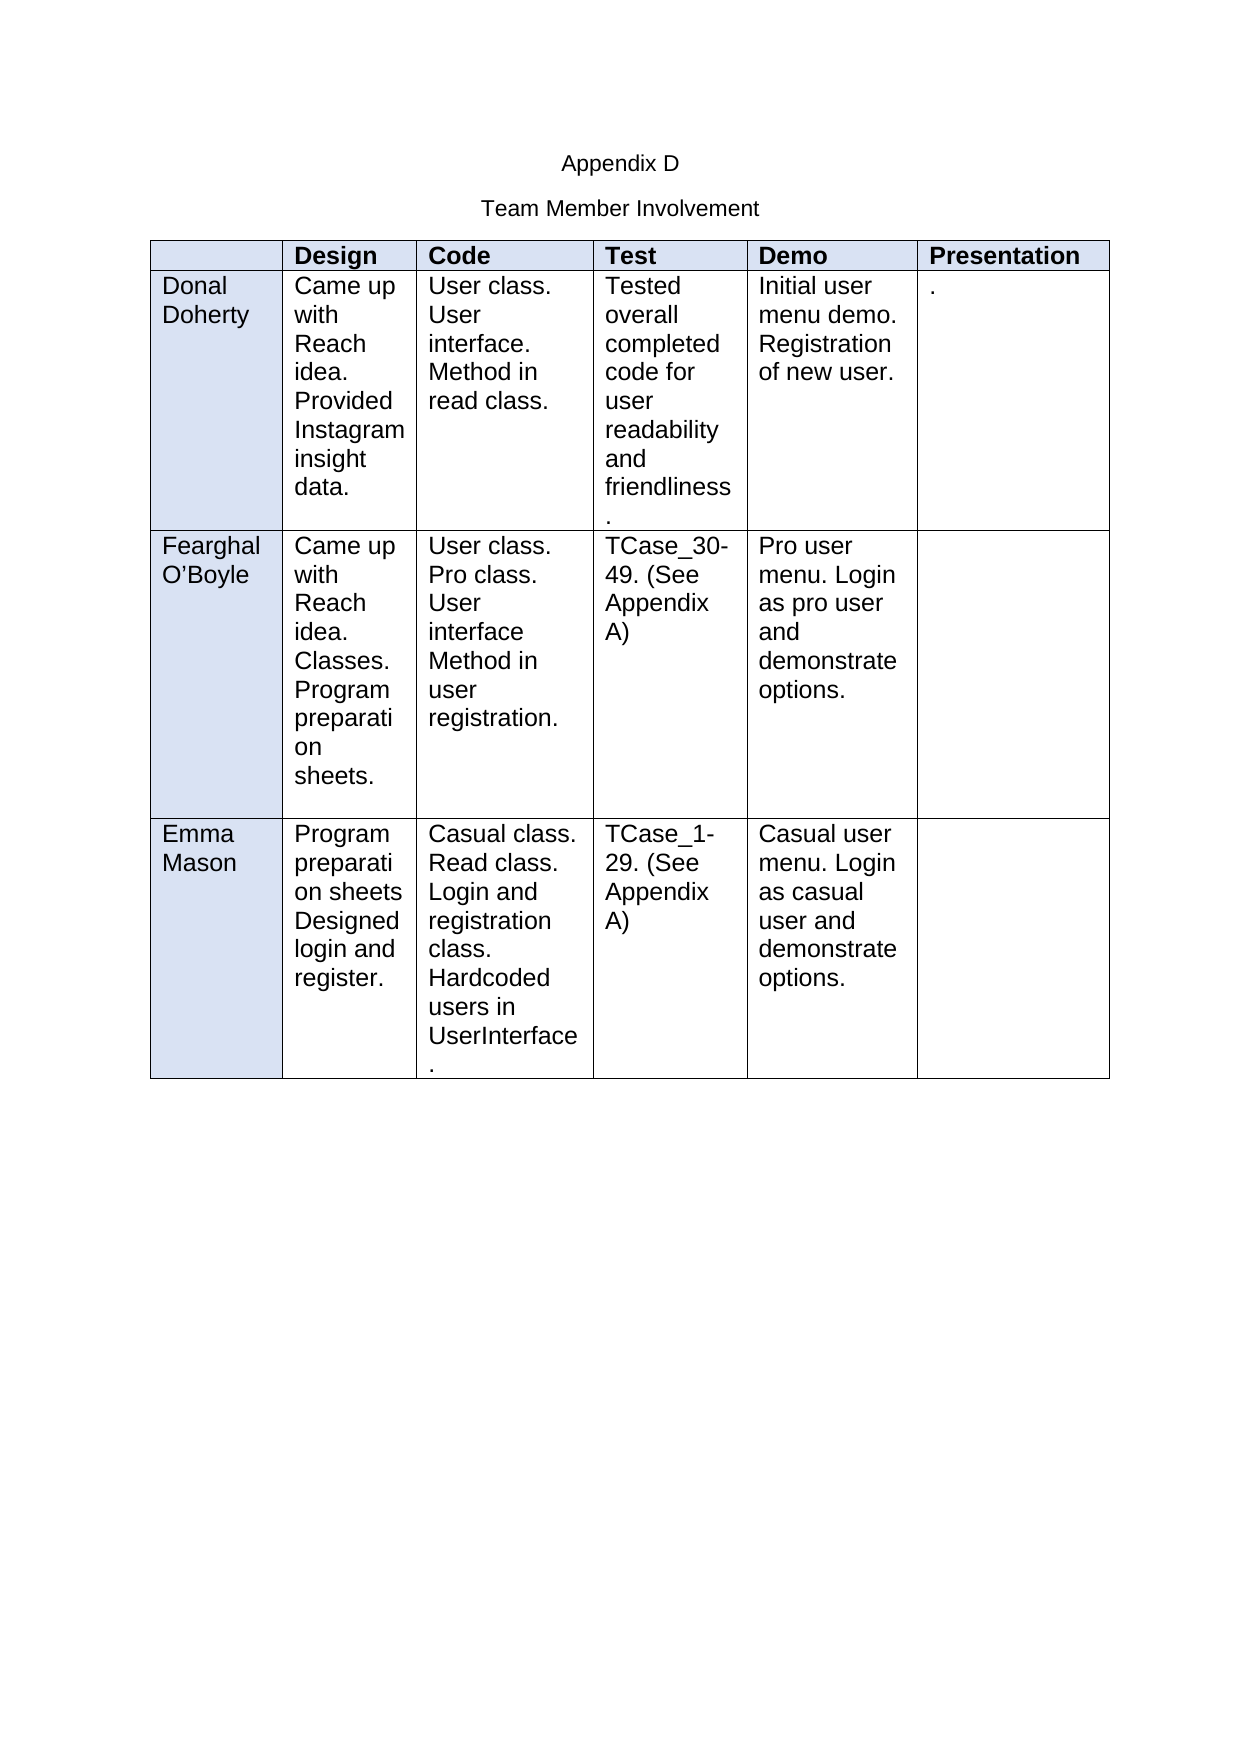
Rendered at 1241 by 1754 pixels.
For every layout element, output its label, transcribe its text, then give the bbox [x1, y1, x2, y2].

table_cell . [918, 271, 1109, 530]
text Appendix D [150, 150, 1090, 176]
table_cell User class. Pro class. User interface Method in user registration. [417, 531, 593, 818]
table_cell Fearghal O’Boyle [151, 531, 282, 818]
table_cell [918, 819, 1109, 1078]
table_cell [918, 531, 1109, 818]
table_cell Came up with Reach idea. Provided Instagram insight data. [283, 271, 416, 530]
table_header Code [417, 241, 593, 270]
table_cell TCase_30-49. (See Appendix A) [594, 531, 747, 818]
table_header Demo [748, 241, 917, 270]
table_cell Casual user menu. Login as casual user and demonstrate options. [748, 819, 917, 1078]
table_header Test [594, 241, 747, 270]
table_header [151, 241, 282, 270]
table_header Design [283, 241, 416, 270]
table_cell User class. User interface. Method in read class. [417, 271, 593, 530]
table_header Presentation [918, 241, 1109, 270]
table_cell Program preparation sheets Designed login and register. [283, 819, 416, 1078]
text Team Member Involvement [150, 195, 1090, 221]
table_cell Initial user menu demo. Registration of new user. [748, 271, 917, 530]
table_cell Pro user menu. Login as pro user and demonstrate options. [748, 531, 917, 818]
table_cell Donal Doherty [151, 271, 282, 530]
table_cell Tested overall completed code for user readability and friendliness. [594, 271, 747, 530]
table_cell Casual class. Read class. Login and registration class. Hardcoded users in UserInterface. [417, 819, 593, 1078]
table_cell TCase_1-29. (See Appendix A) [594, 819, 747, 1078]
table_cell Came up with Reach idea. Classes. Program preparation sheets. [283, 531, 416, 818]
table_cell Emma Mason [151, 819, 282, 1078]
